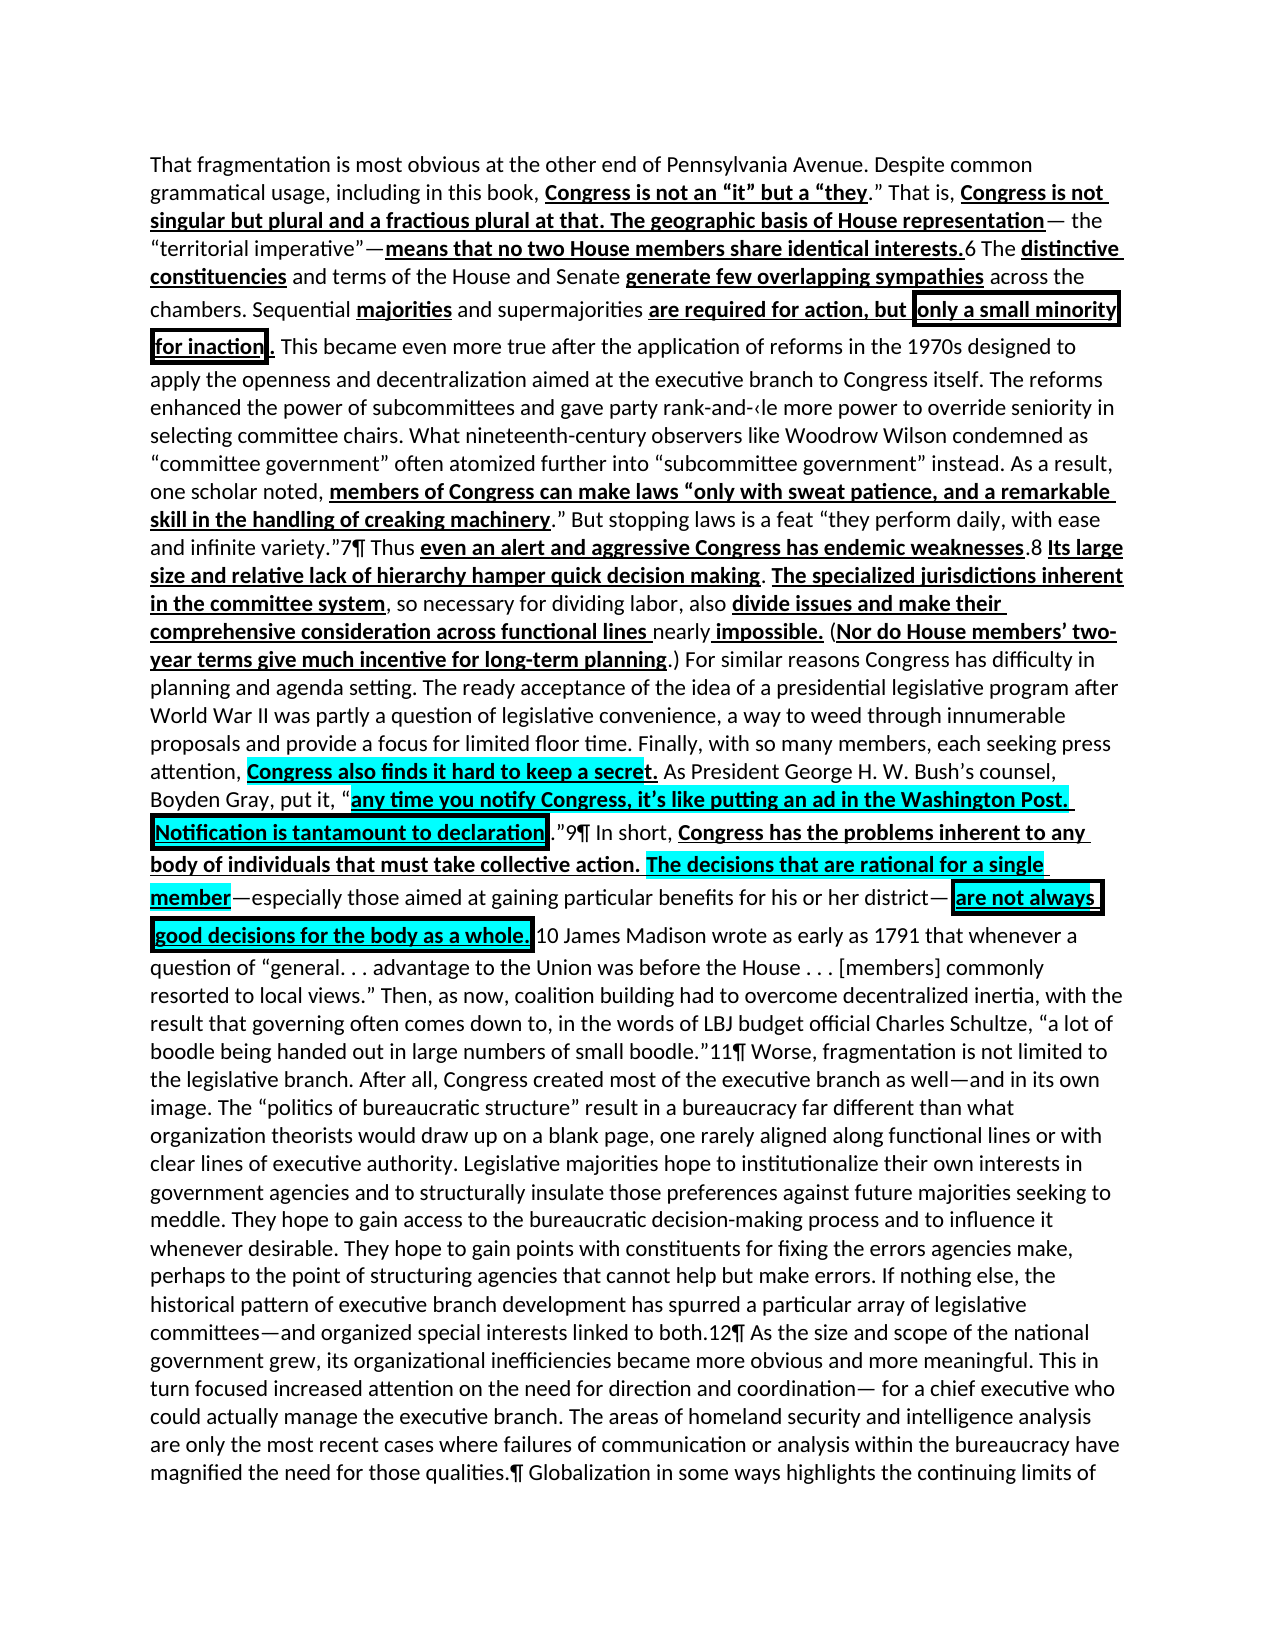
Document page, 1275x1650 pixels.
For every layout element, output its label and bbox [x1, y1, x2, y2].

text [150, 150, 1125, 1486]
